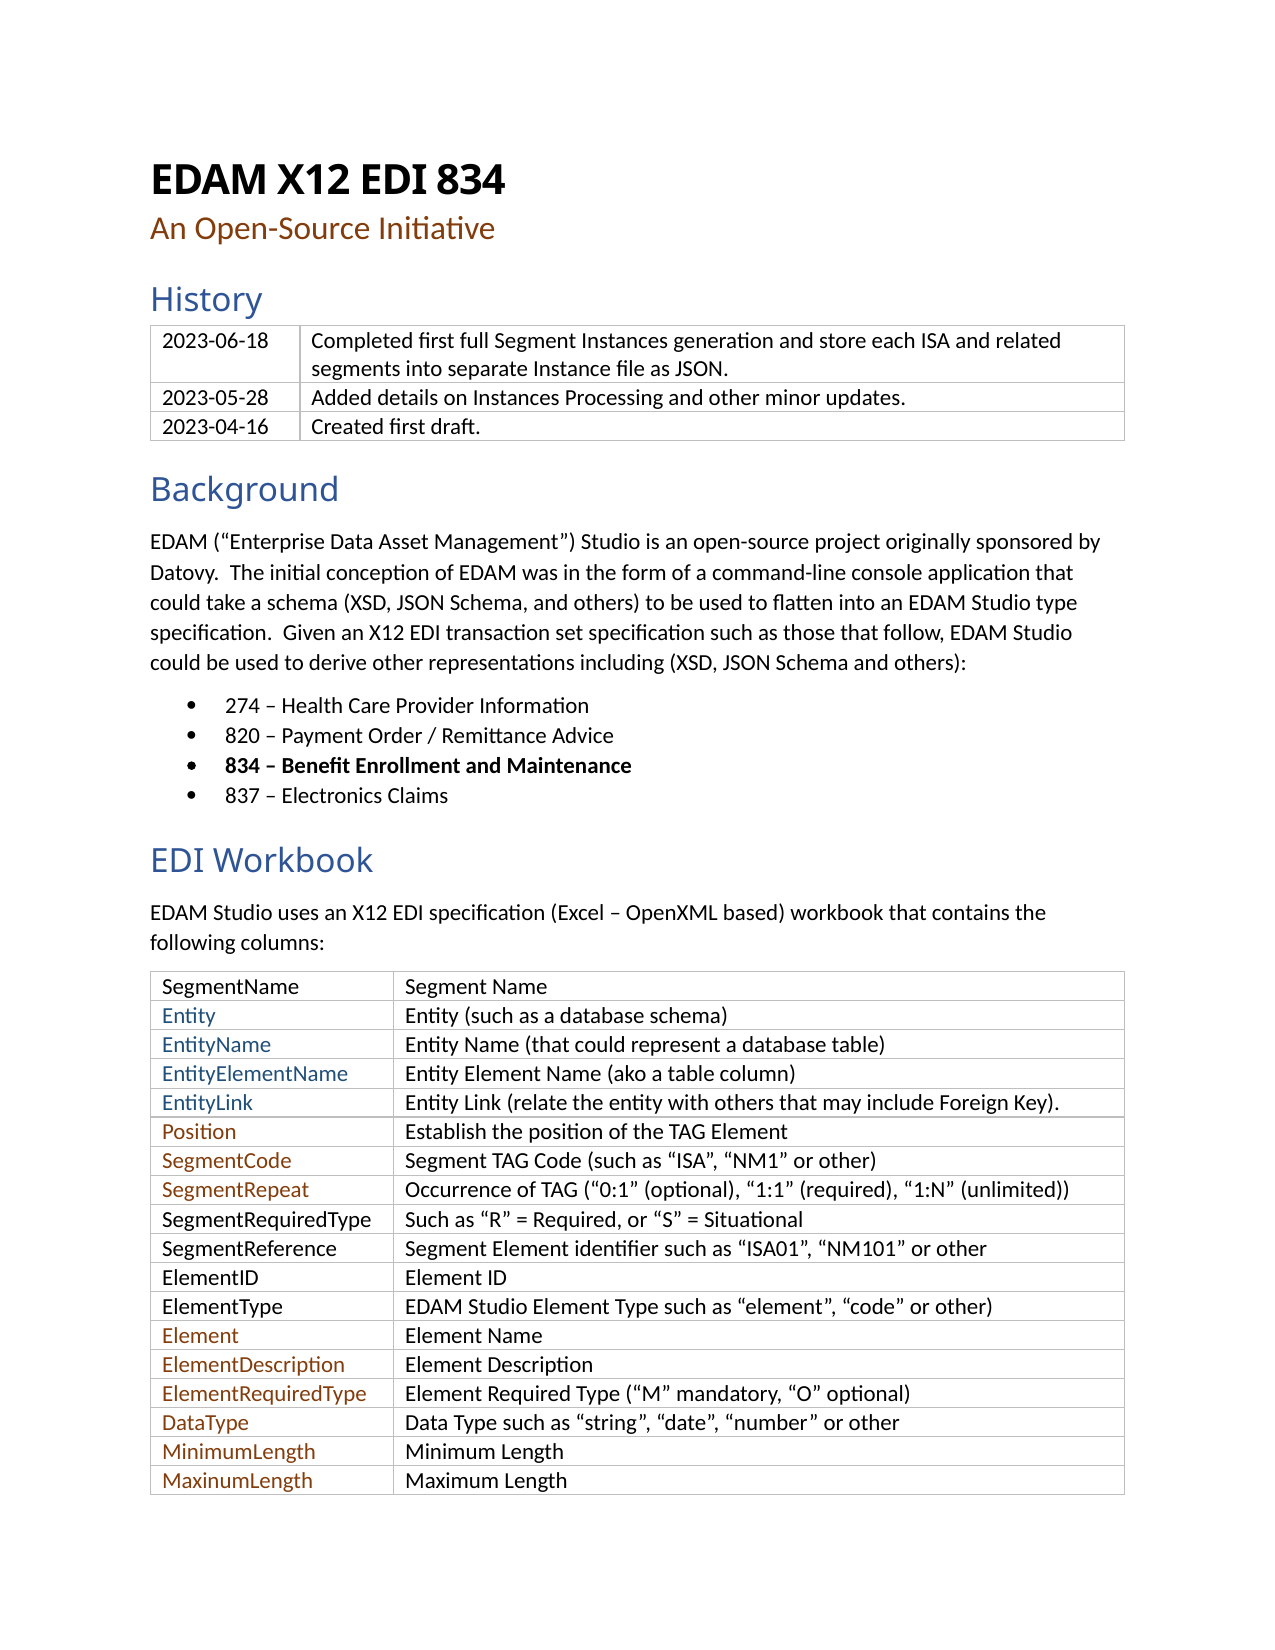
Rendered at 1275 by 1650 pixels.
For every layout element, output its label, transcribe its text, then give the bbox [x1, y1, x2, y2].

table_cell EntityLink [151, 1089, 393, 1116]
table_cell Segment Element identifier such as “ISA01”, “NM101” or other [394, 1234, 1124, 1262]
text EDAM Studio uses an X12 EDI specification (Excel – OpenXML based) workbook that contains the following columns: [150, 898, 1125, 956]
table_cell SegmentCode [151, 1147, 393, 1174]
table_cell Entity Name (that could represent a database table) [394, 1030, 1124, 1058]
text An Open-Source Initiative [150, 207, 1125, 247]
table_header Completed first full Segment Instances generation and store each ISA and related segments into separate Instance file as JSON. [301, 326, 1124, 382]
table_cell Establish the position of the TAG Element [394, 1118, 1124, 1146]
table_cell Created first draft. [301, 412, 1124, 440]
table_cell ElementDescription [151, 1350, 393, 1378]
table_cell ElementID [151, 1263, 393, 1291]
table_cell EDAM Studio Element Type such as “element”, “code” or other) [394, 1292, 1124, 1320]
table_cell Segment TAG Code (such as “ISA”, “NM1” or other) [394, 1147, 1124, 1174]
table_cell 2023-05-28 [151, 383, 299, 411]
table_cell SegmentRequiredType [151, 1205, 393, 1233]
table_header Segment Name [394, 972, 1124, 1000]
table_cell Such as “R” = Required, or “S” = Situational [394, 1205, 1124, 1233]
subtitle History [150, 276, 1125, 321]
table_cell Position [151, 1118, 393, 1146]
table_cell Element Required Type (“M” mandatory, “O” optional) [394, 1379, 1124, 1407]
table_cell Maximum Length [394, 1466, 1124, 1494]
table_cell DataType [151, 1408, 393, 1436]
table_cell Entity (such as a database schema) [394, 1001, 1124, 1029]
table_cell Entity Link (relate the entity with others that may include Foreign Key). [394, 1089, 1124, 1116]
table_header SegmentName [151, 972, 393, 1000]
list 837 – Electronics Claims [187, 782, 1125, 809]
table_cell Data Type such as “string”, “date”, “number” or other [394, 1408, 1124, 1436]
table_cell Added details on Instances Processing and other minor updates. [301, 383, 1124, 411]
table_cell Entity Element Name (ako a table column) [394, 1059, 1124, 1087]
table_cell MinimumLength [151, 1437, 393, 1465]
table_cell Minimum Length [394, 1437, 1124, 1465]
list 834 – Benefit Enrollment and Maintenance [187, 751, 1125, 779]
table_cell Element Name [394, 1321, 1124, 1349]
table_cell Occurrence of TAG (“0:1” (optional), “1:1” (required), “1:N” (unlimited)) [394, 1176, 1124, 1204]
table_cell EntityName [151, 1030, 393, 1058]
table_header 2023-06-18 [151, 326, 299, 382]
subtitle EDI Workbook [150, 837, 1125, 882]
table_cell Entity [151, 1001, 393, 1029]
table_cell Element [151, 1321, 393, 1349]
table_cell MaxinumLength [151, 1466, 393, 1494]
table_cell 2023-04-16 [151, 412, 299, 440]
list 274 – Health Care Provider Information [187, 691, 1125, 719]
table_cell ElementRequiredType [151, 1379, 393, 1407]
title EDAM X12 EDI 834 [150, 150, 1125, 207]
table_cell SegmentReference [151, 1234, 393, 1262]
table_cell SegmentRepeat [151, 1176, 393, 1204]
list 820 – Payment Order / Remittance Advice [187, 721, 1125, 749]
subtitle Background [150, 466, 1125, 511]
table_cell EntityElementName [151, 1059, 393, 1087]
text EDAM (“Enterprise Data Asset Management”) Studio is an open-source project originally sponsored by Datovy. The initial conception of EDAM was in the form of a command-line console application that could take a schema (XSD, JSON Schema, and others) to be used to flatten into an EDAM Studio type specification. Given an X12 EDI transaction set specification such as those that follow, EDAM Studio could be used to derive other representations including (XSD, JSON Schema and others): [150, 527, 1125, 676]
table_cell Element ID [394, 1263, 1124, 1291]
table_cell ElementType [151, 1292, 393, 1320]
table_cell Element Description [394, 1350, 1124, 1378]
